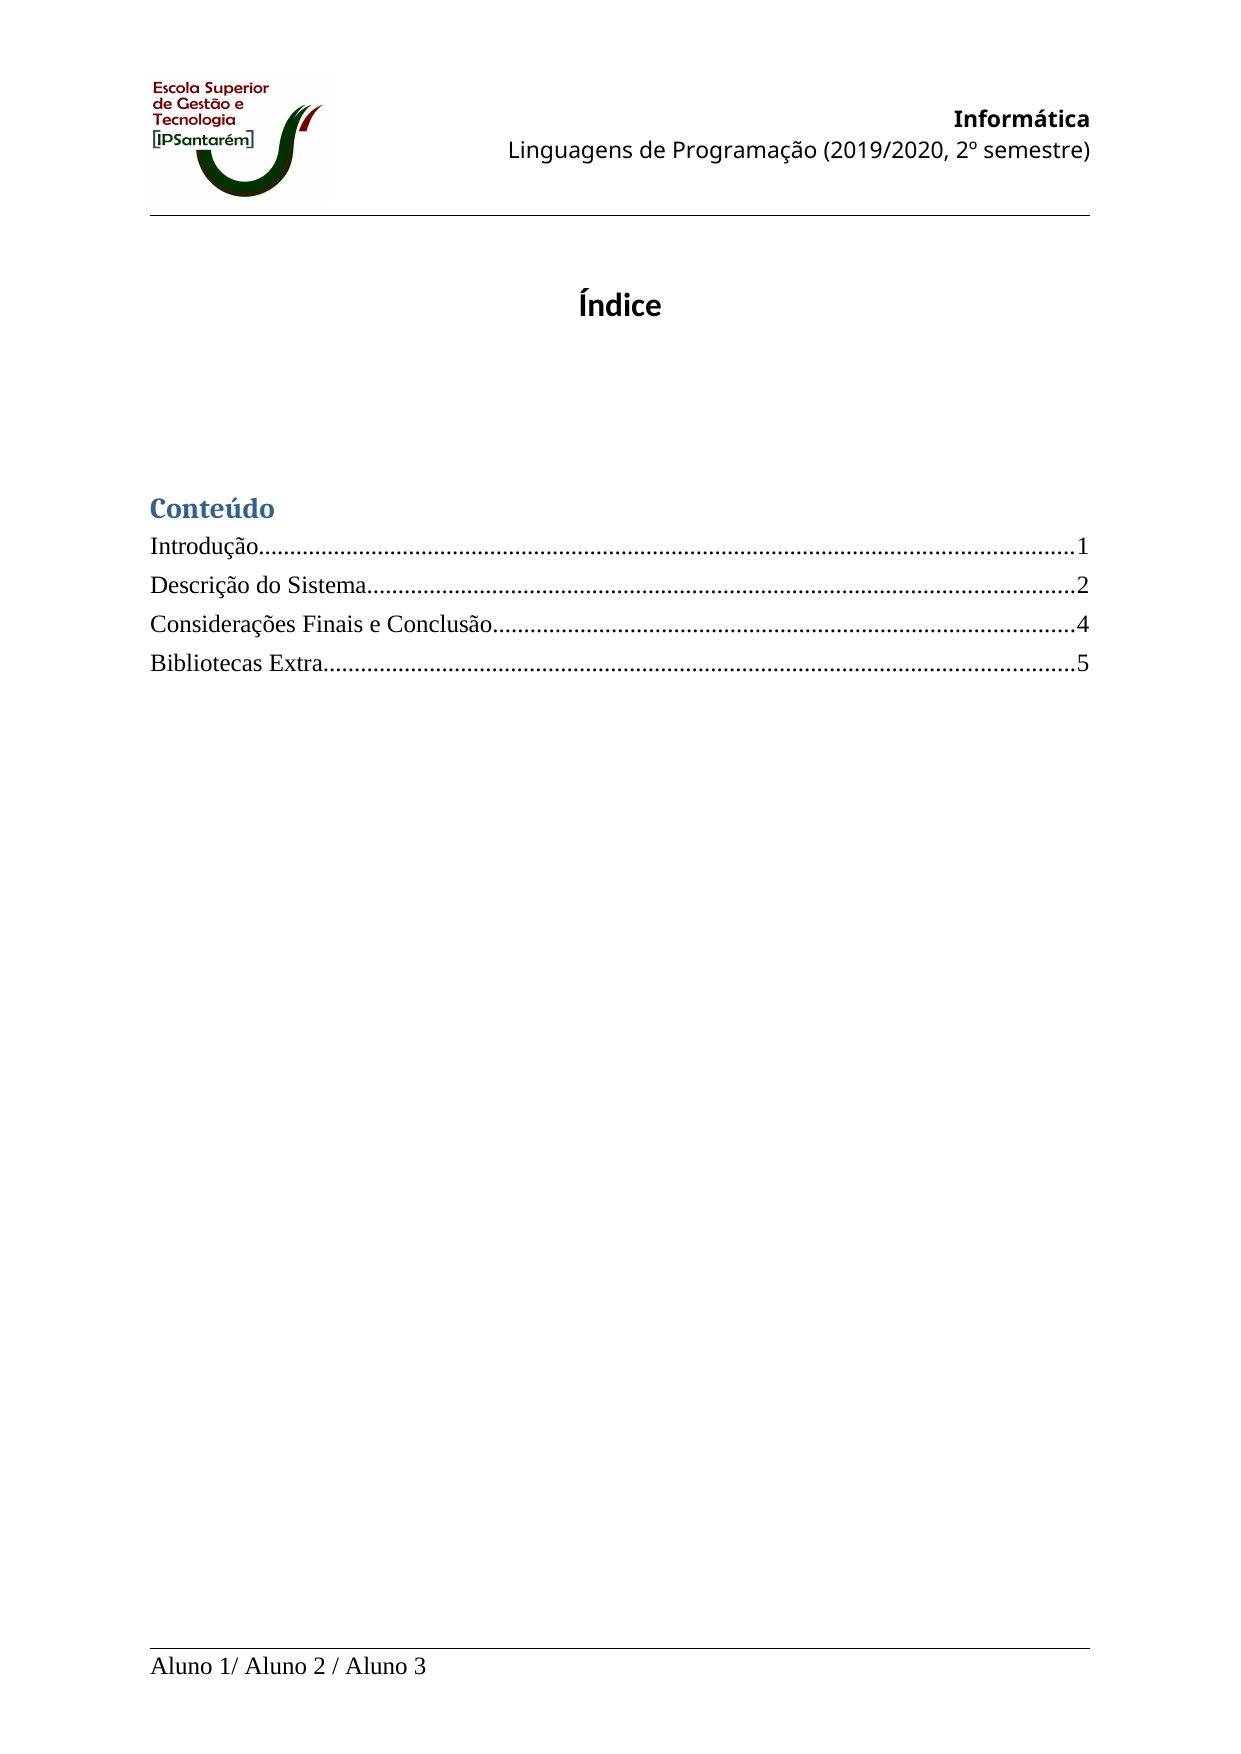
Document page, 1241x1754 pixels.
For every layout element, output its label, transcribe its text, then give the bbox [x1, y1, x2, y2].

picture [144, 73, 332, 203]
text Índice [150, 284, 1090, 325]
